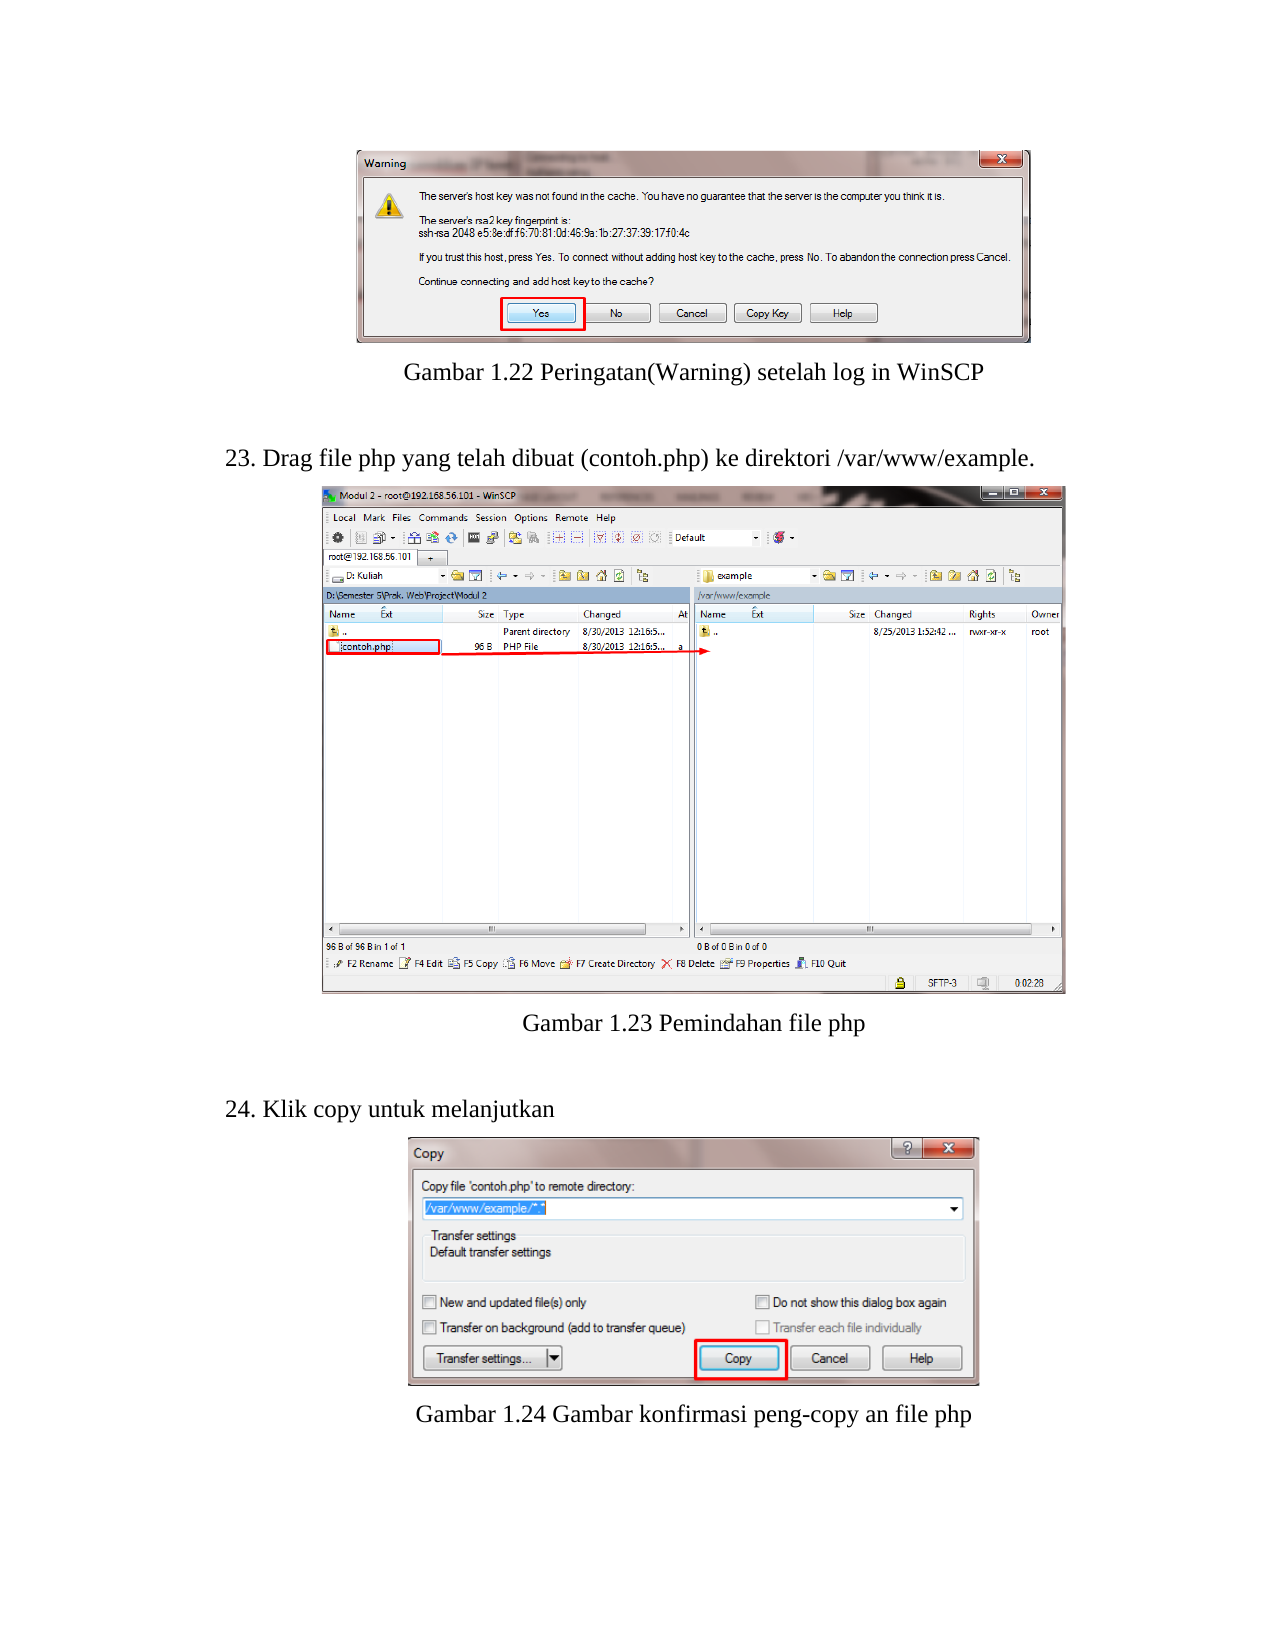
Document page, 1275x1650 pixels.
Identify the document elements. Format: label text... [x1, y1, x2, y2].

list Gambar 1.22 Peringatan(Warning) setelah log in WinSCP [262, 357, 1125, 386]
list Gambar 1.23 Pemindahan file php [262, 1008, 1125, 1037]
picture [408, 1137, 980, 1386]
list Klik copy untuk melanjutkan [225, 1094, 1125, 1123]
list Gambar 1.24 Gambar konfirmasi peng-copy an file php [262, 1399, 1125, 1428]
list Drag file php yang telah dibuat (contoh.php) ke direktori /var/www/example. [225, 443, 1125, 472]
picture [321, 486, 1066, 994]
picture [356, 150, 1031, 343]
